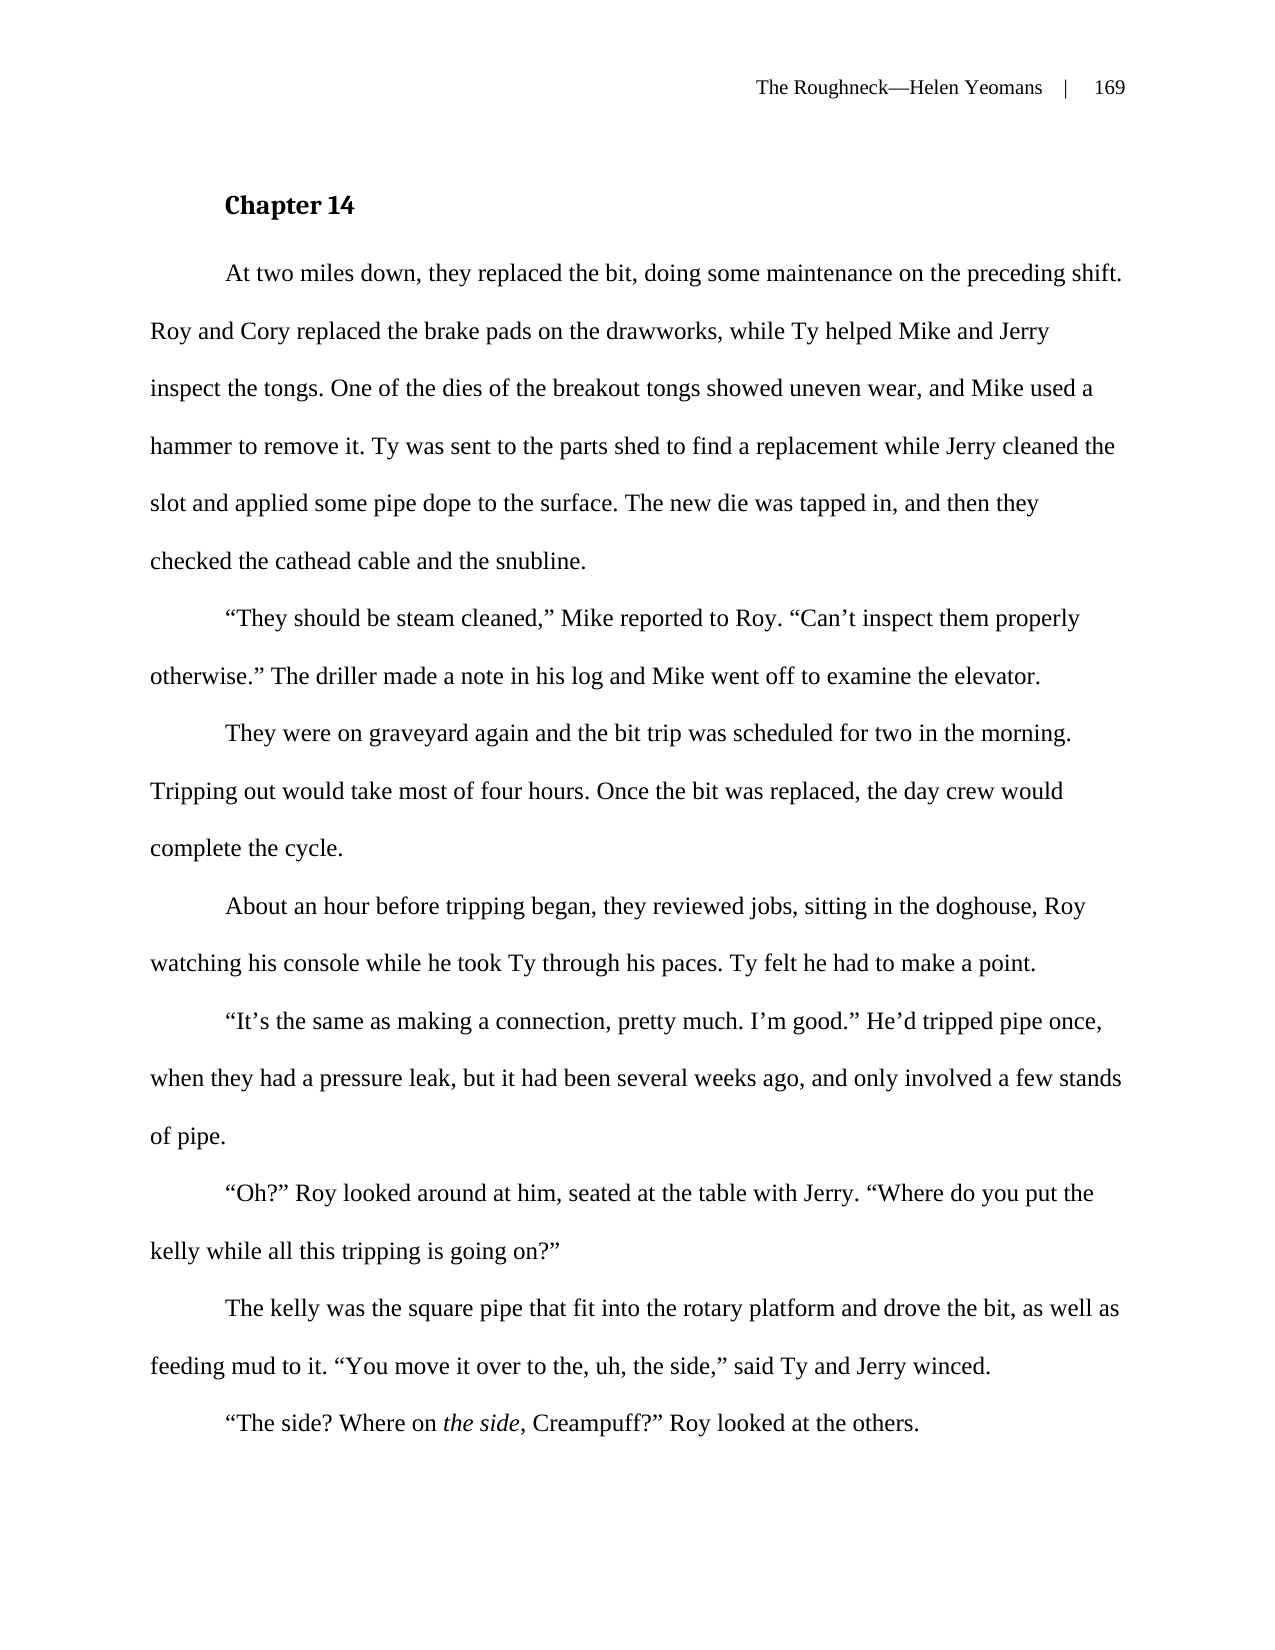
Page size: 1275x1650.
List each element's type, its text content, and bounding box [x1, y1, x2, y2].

text “Oh?” Roy looked around at him, seated at the table with Jerry. “Where do you put the kelly while all this tripping is going on?” [150, 1178, 1125, 1265]
text “The side? Where on the side, Creampuff?” Roy looked at the others. [150, 1408, 1125, 1437]
text They were on graveyard again and the bit trip was scheduled for two in the morning. Tripping out would take most of four hours. Once the bit was replaced, the day crew would complete the cycle. [150, 718, 1125, 862]
text The kelly was the square pipe that fit into the rotary platform and drove the bit, as well as feeding mud to it. “You move it over to the, uh, the side,” said Ty and Jerry winced. [150, 1293, 1125, 1380]
text About an hour before tripping began, they reviewed jobs, sitting in the doghouse, Roy watching his console while he took Ty through his paces. Ty felt he had to make a point. [150, 891, 1125, 977]
subtitle Chapter 14 [150, 190, 1125, 221]
text “They should be steam cleaned,” Mike reported to Roy. “Can’t inspect them properly otherwise.” The driller made a note in his log and Mike went off to examine the elevator. [150, 603, 1125, 690]
text At two miles down, they replaced the bit, doing some maintenance on the preceding shift. Roy and Cory replaced the brake pads on the drawworks, while Ty helped Mike and Jerry inspect the tongs. One of the dies of the breakout tongs showed uneven wear, and Mike used a hammer to remove it. Ty was sent to the parts shed to find a replacement while Jerry cleaned the slot and applied some pipe dope to the surface. The new die was tapped in, and then they checked the cathead cable and the snubline. [150, 258, 1125, 575]
text “It’s the same as making a connection, pretty much. I’m good.” He’d tripped pipe once, when they had a pressure leak, but it had been several weeks ago, and only involved a few stands of pipe. [150, 1006, 1125, 1150]
